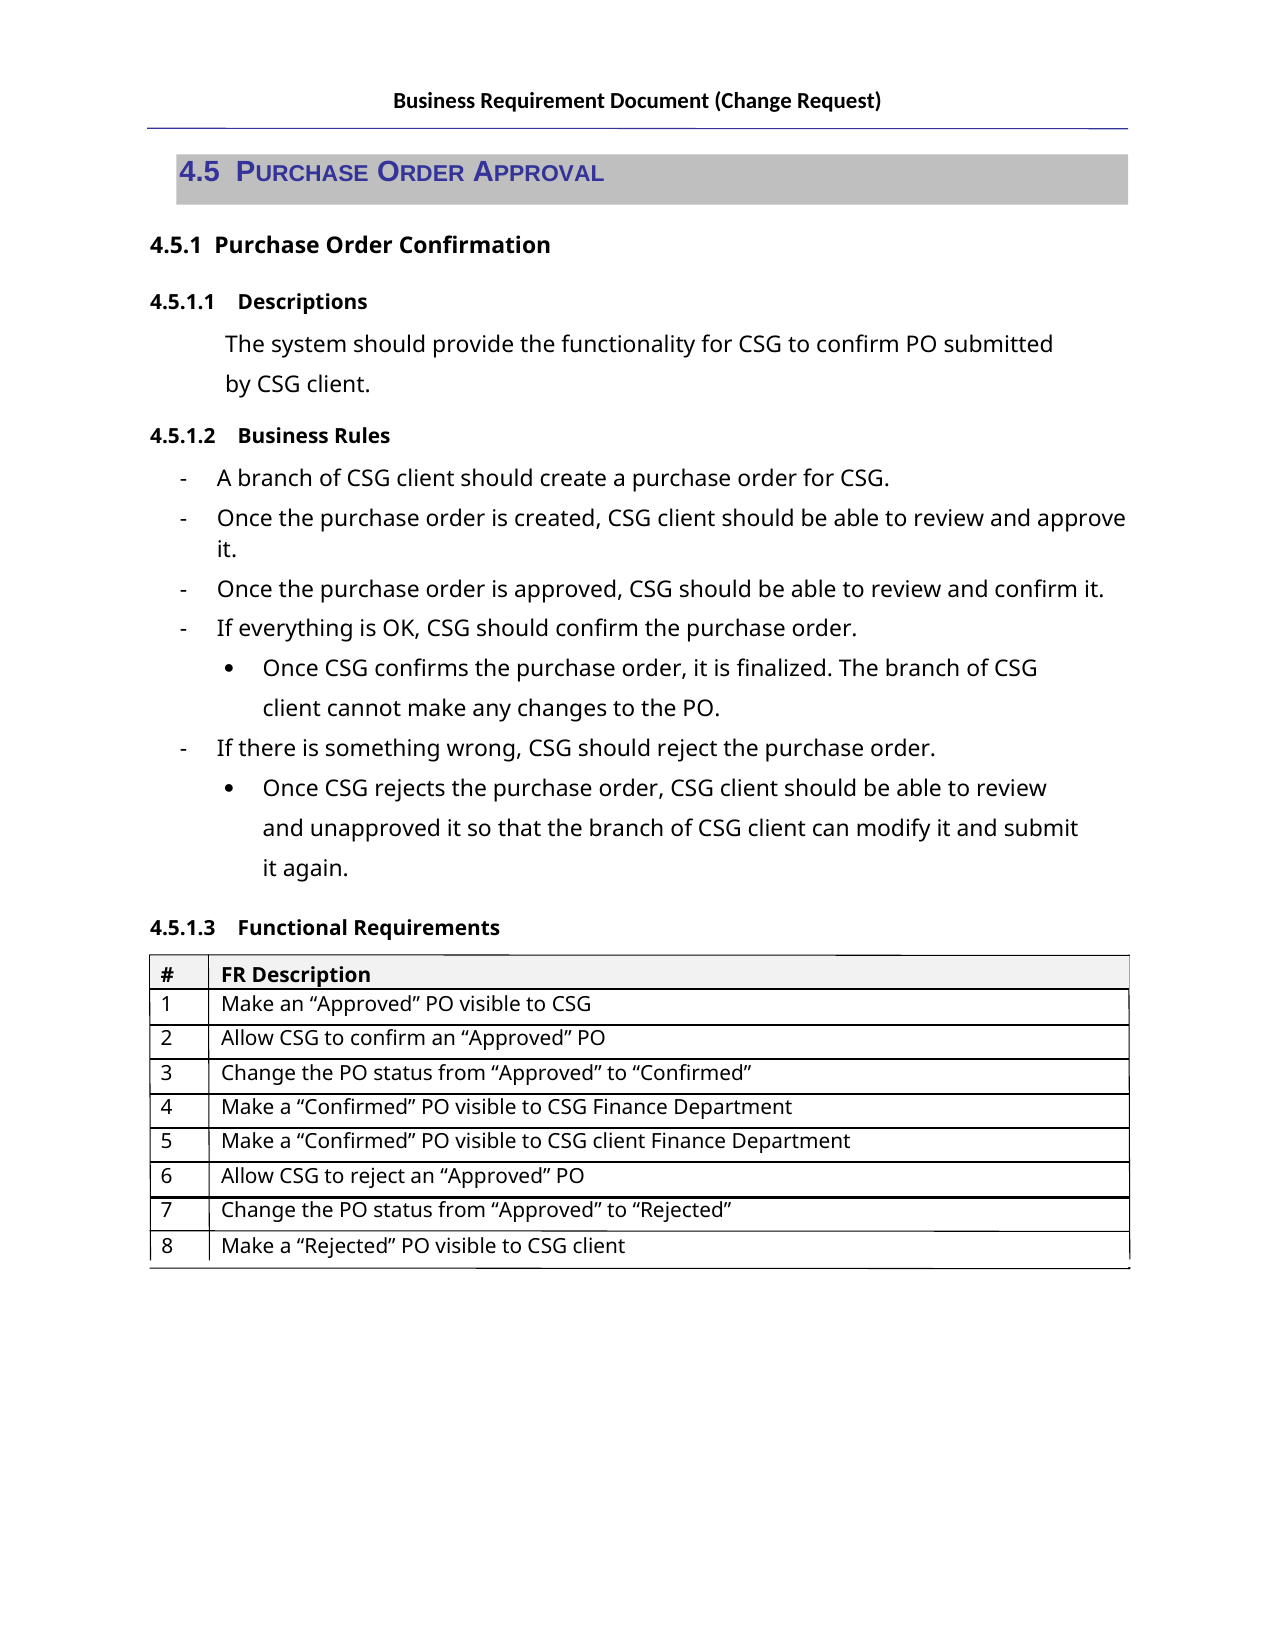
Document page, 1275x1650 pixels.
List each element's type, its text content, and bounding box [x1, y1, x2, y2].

list Once the purchase order is approved, CSG should be able to review and confirm it. [179, 573, 1129, 604]
list If everything is OK, CSG should confirm the purchase order. [179, 612, 1129, 643]
text 4.5.1.1 Descriptions [150, 287, 1129, 316]
text The system should provide the functionality for CSG to confirm PO submitted by CSG client. [225, 328, 1085, 400]
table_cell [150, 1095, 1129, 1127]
list Make a “Rejected” PO visible to CSG client [161, 1232, 1129, 1260]
text Business Requirement Document (Change Request) [150, 87, 1125, 114]
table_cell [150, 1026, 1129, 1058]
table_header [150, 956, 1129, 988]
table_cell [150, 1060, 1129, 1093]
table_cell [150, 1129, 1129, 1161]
text 4.5 PURCHASE ORDER APPROVAL [179, 154, 1129, 187]
text 4.5.1.3 Functional Requirements [150, 913, 1129, 942]
list Once CSG rejects the purchase order, CSG client should be able to review and unapproved it so that the branch of CSG client can modify it and submit it again. [225, 772, 1079, 883]
text 4.5.1 Purchase Order Confirmation [150, 229, 1129, 261]
text 4.5.1.2 Business Rules [150, 421, 1129, 450]
list Once CSG confirms the purchase order, it is finalized. The branch of CSG client cannot make any changes to the PO. [225, 652, 1060, 723]
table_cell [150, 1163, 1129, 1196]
list If there is something wrong, CSG should reject the purchase order. [179, 732, 1129, 764]
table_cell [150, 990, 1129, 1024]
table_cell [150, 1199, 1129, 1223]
list Once the purchase order is created, CSG client should be able to review and approve it. [179, 502, 1129, 564]
list A branch of CSG client should create a purchase order for CSG. [179, 462, 1129, 493]
